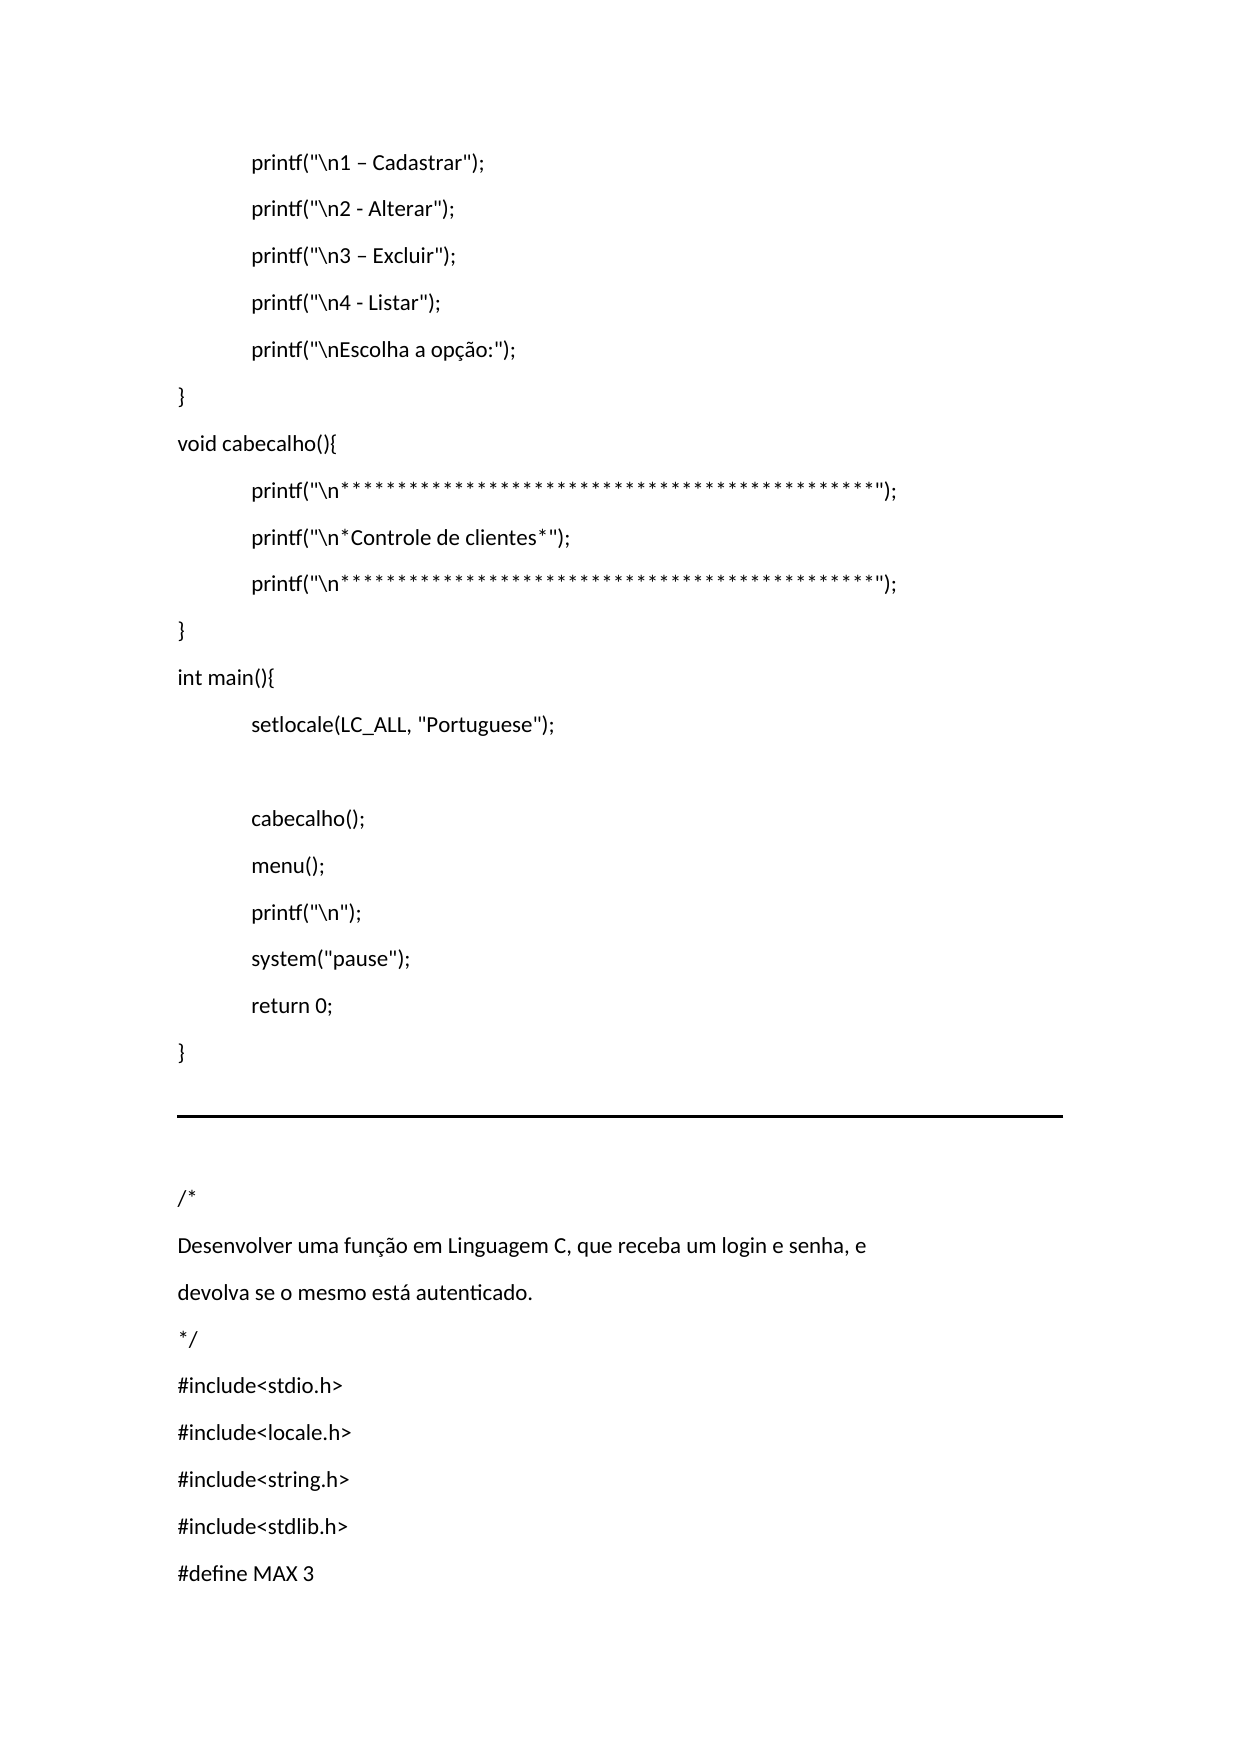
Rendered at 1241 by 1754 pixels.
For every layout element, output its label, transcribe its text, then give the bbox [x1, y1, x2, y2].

text printf("\n*Controle de clientes*"); [177, 523, 1063, 551]
text printf("\nEscolha a opção:"); [177, 335, 1063, 363]
text menu(); [177, 851, 1063, 879]
text system("pause"); [177, 944, 1063, 972]
text #include<locale.h> [177, 1418, 1063, 1446]
text } [177, 1038, 1063, 1066]
text int main(){ [177, 663, 1063, 691]
text cabecalho(); [177, 804, 1063, 832]
text devolva se o mesmo está autenticado. [177, 1278, 1063, 1306]
text Desenvolver uma função em Linguagem C, que receba um login e senha, e [177, 1231, 1063, 1259]
text printf("\n***********************************************"); [177, 569, 1063, 597]
text printf("\n4 - Listar"); [177, 288, 1063, 316]
text } [177, 382, 1063, 410]
text #define MAX 3 [177, 1559, 1063, 1587]
text #include<stdio.h> [177, 1372, 1063, 1399]
text printf("\n***********************************************"); [177, 476, 1063, 504]
text return 0; [177, 991, 1063, 1019]
text printf("\n3 – Excluir"); [177, 241, 1063, 269]
text } [177, 616, 1063, 644]
text printf("\n1 – Cadastrar"); [177, 148, 1063, 176]
text setlocale(LC_ALL, "Portuguese"); [177, 710, 1063, 738]
text printf("\n2 - Alterar"); [177, 194, 1063, 222]
text printf("\n"); [177, 898, 1063, 926]
text #include<stdlib.h> [177, 1512, 1063, 1540]
text */ [177, 1325, 1063, 1353]
text void cabecalho(){ [177, 429, 1063, 457]
text /* [177, 1184, 1063, 1212]
text #include<string.h> [177, 1465, 1063, 1493]
